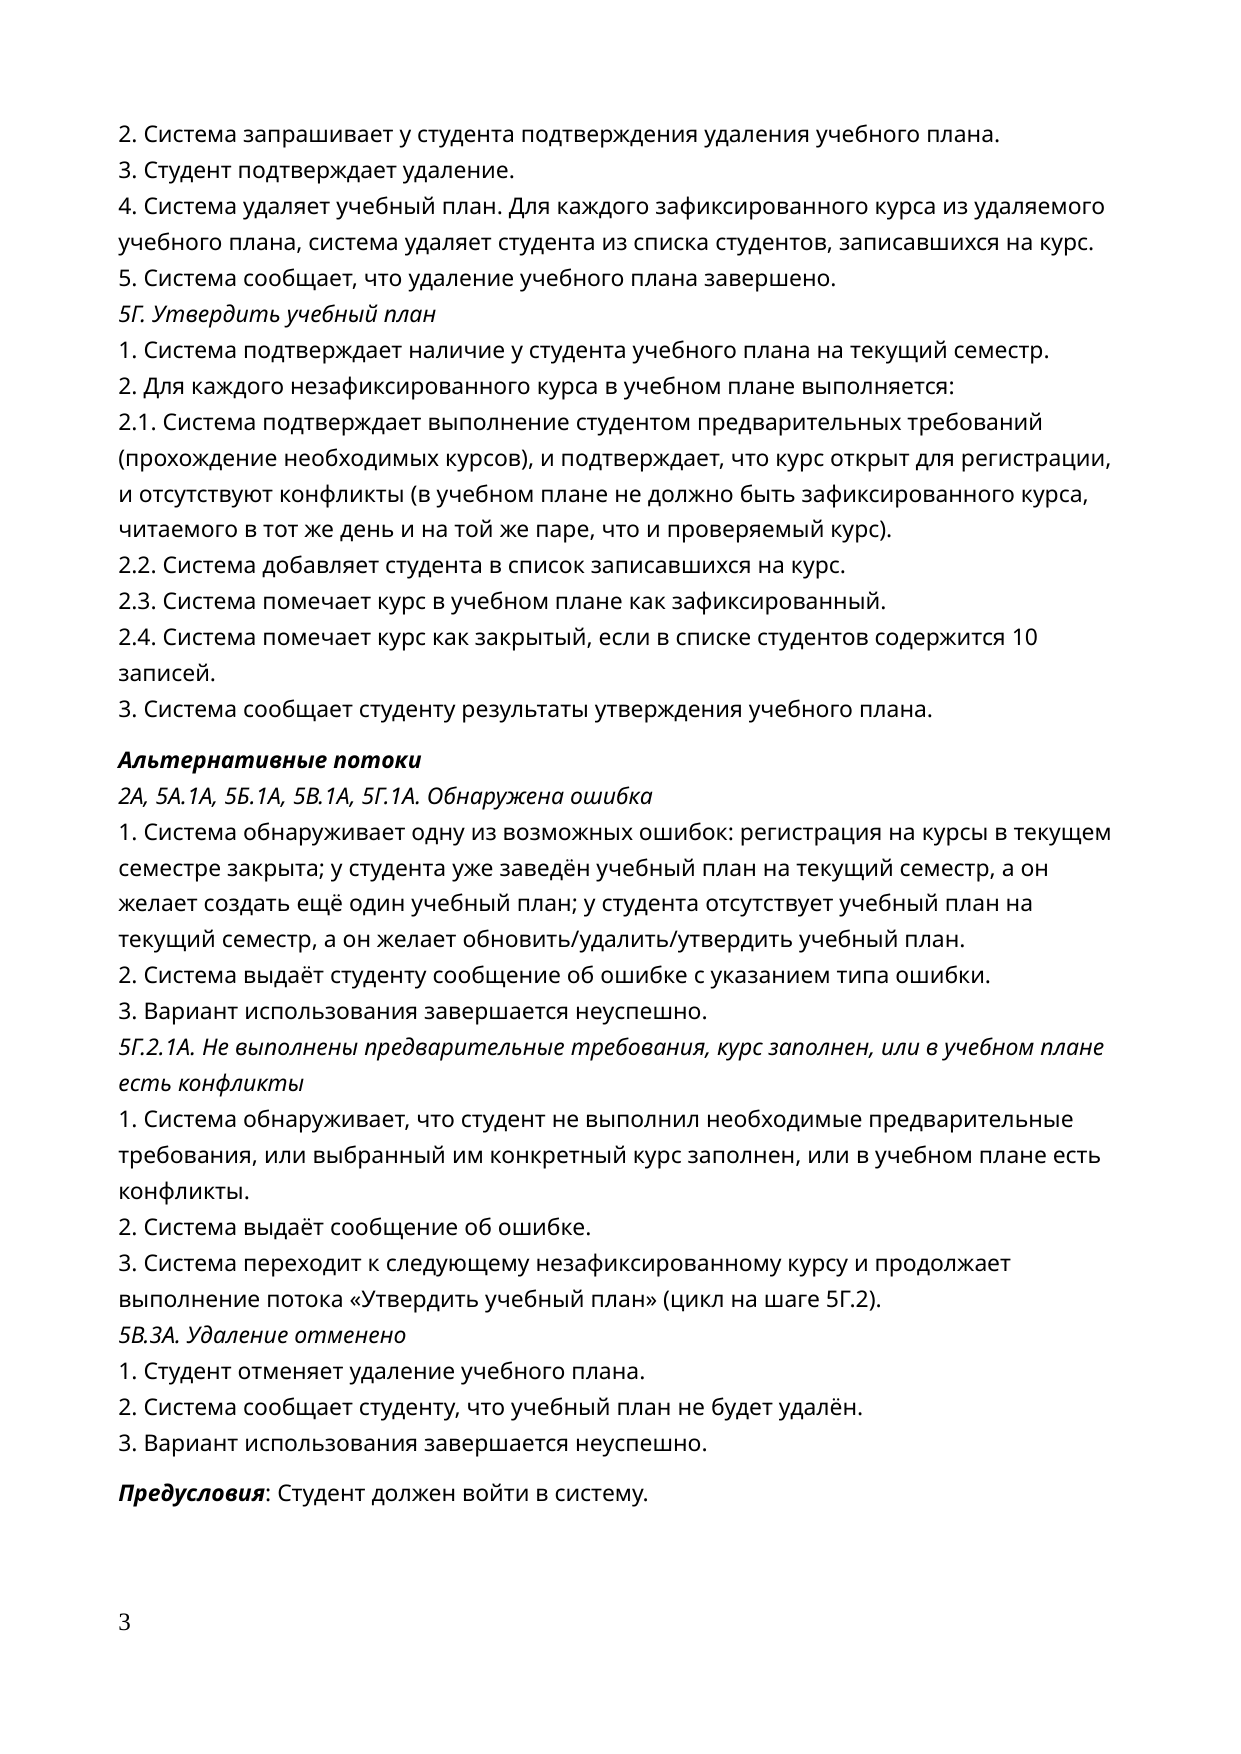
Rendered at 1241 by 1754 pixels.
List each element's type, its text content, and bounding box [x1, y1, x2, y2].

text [118, 118, 1122, 724]
text Альтернативные потоки 2А, 5А.1А, 5Б.1А, 5В.1А, 5Г.1А. Обнаружена ошибка 1. Система обнаруживает одну из возможных ошибок: регистрация на курсы в текущем семестре закрыта; у студента уже заведён учебный план на текущий семестр, а он желает создать ещё один учебный план; у студента отсутствует учебный план на текущий семестр, а он желает обновить/удалить/утвердить учебный план. 2. Система выдаёт студенту сообщение об ошибке с указанием типа ошибки. 3. Вариант использования завершается неуспешно. 5Г.2.1А. Не выполнены предварительные требования, курс заполнен, или в учебном плане есть конфликты 1. Система обнаруживает, что студент не выполнил необходимые предварительные требования, или выбранный им конкретный курс заполнен, или в учебном плане есть конфликты. 2. Система выдаёт сообщение об ошибке. 3. Система переходит к следующему незафиксированному курсу и продолжает выполнение потока «Утвердить учебный план» (цикл на шаге 5Г.2). 5В.3А. Удаление отменено 1. Студент отменяет удаление учебного плана. 2. Система сообщает студенту, что учебный план не будет удалён. 3. Вариант использования завершается неуспешно. [118, 744, 1122, 1458]
text Предусловия: Студент должен войти в систему. [118, 1477, 1122, 1508]
